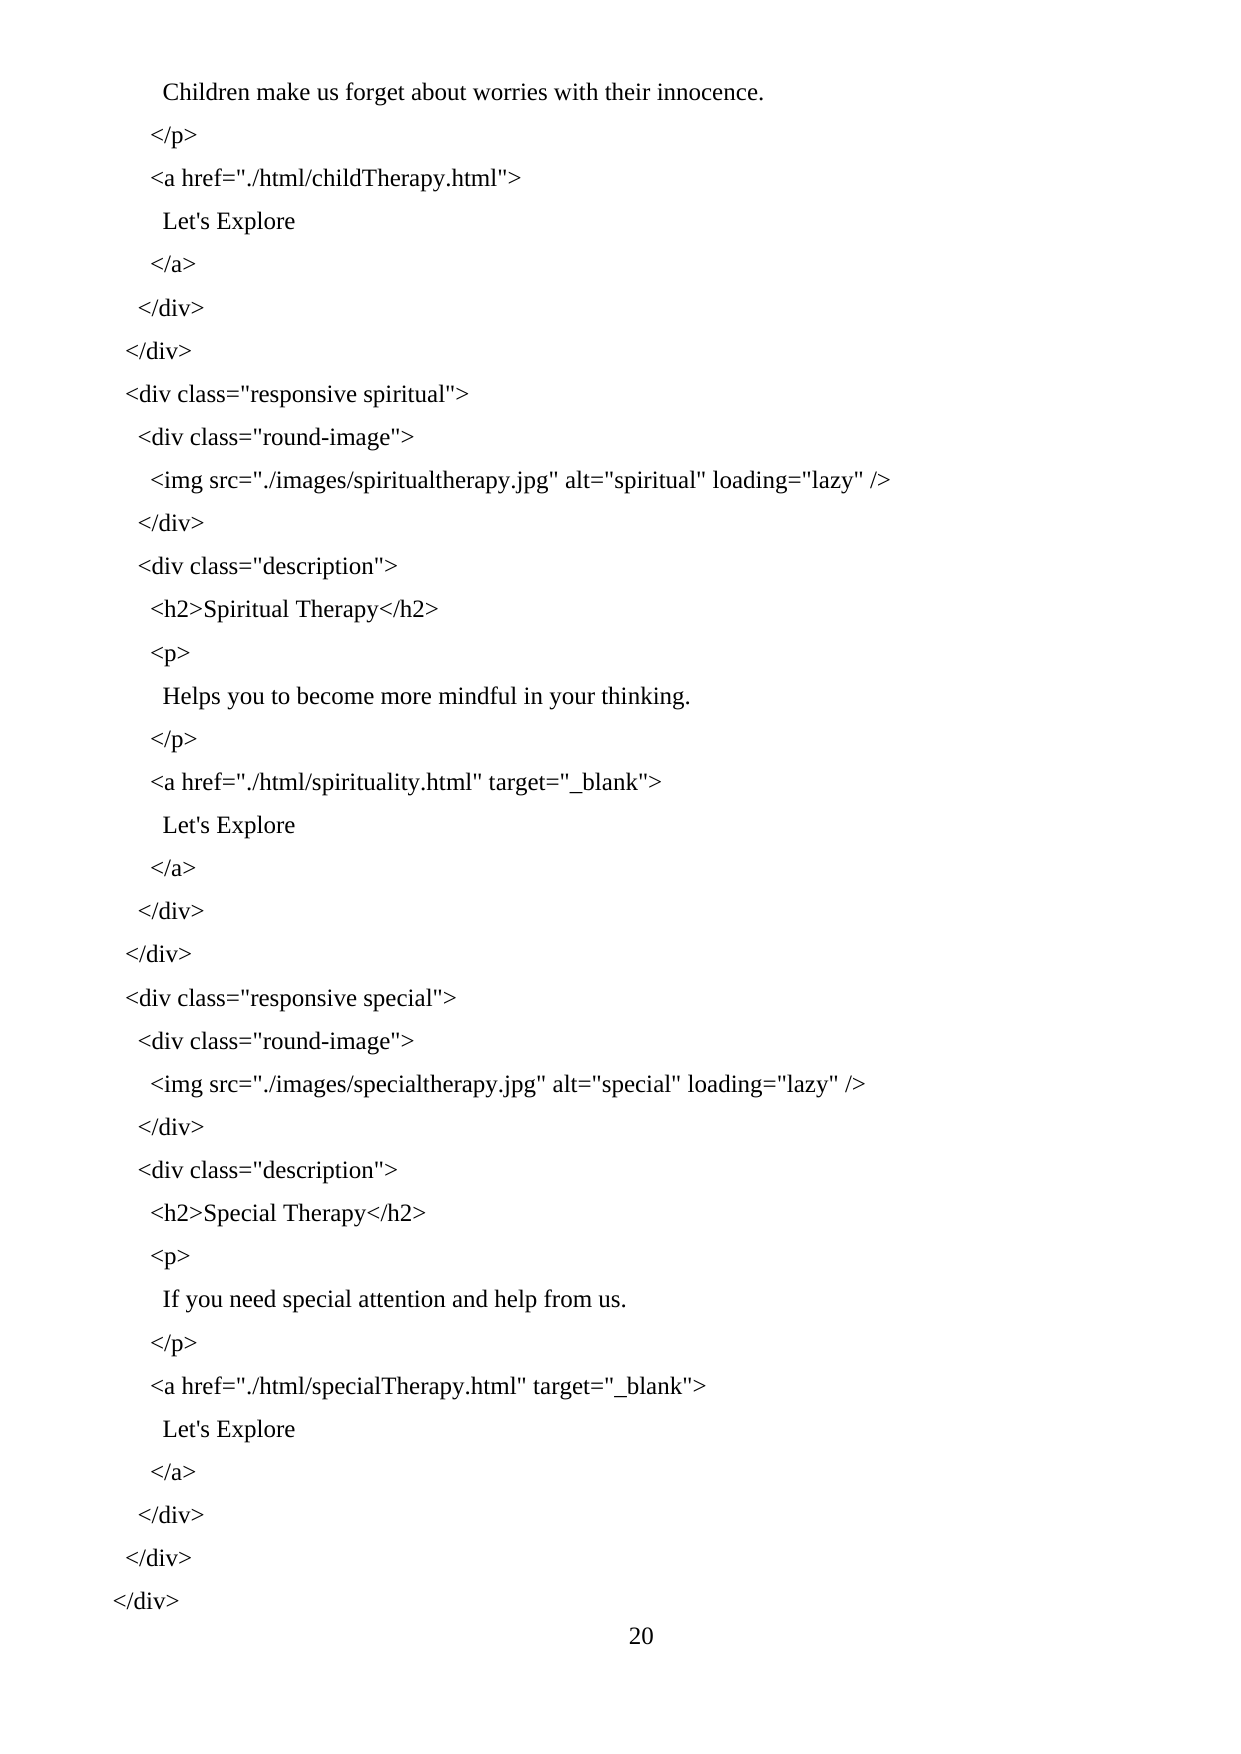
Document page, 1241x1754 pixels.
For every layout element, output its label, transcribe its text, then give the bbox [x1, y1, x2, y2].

text Let's Explore [87, 810, 1196, 839]
text </div> [87, 293, 1196, 321]
text Let's Explore [87, 206, 1196, 235]
text </div> [87, 336, 1196, 364]
text </div> [87, 1543, 1196, 1572]
text <a href="./html/spirituality.html" target="_blank"> [87, 767, 1196, 796]
text <h2>Spiritual Therapy</h2> [87, 594, 1196, 623]
text </div> [87, 939, 1196, 968]
text <div class="description"> [87, 1155, 1196, 1184]
text Children make us forget about worries with their innocence. [87, 77, 1196, 106]
text </div> [87, 508, 1196, 537]
text </div> [87, 896, 1196, 925]
text <a href="./html/specialTherapy.html" target="_blank"> [87, 1371, 1196, 1399]
text <p> [87, 638, 1196, 666]
text <div class="responsive special"> [87, 983, 1196, 1011]
text <p> [87, 1241, 1196, 1270]
text </p> [87, 1328, 1196, 1356]
text <img src="./images/spiritualtherapy.jpg" alt="spiritual" loading="lazy" /> [87, 465, 1196, 494]
text </a> [87, 249, 1196, 278]
text Let's Explore [87, 1414, 1196, 1443]
text Helps you to become more mindful in your thinking. [87, 681, 1196, 709]
text If you need special attention and help from us. [87, 1284, 1196, 1313]
text <div class="round-image"> [87, 1026, 1196, 1054]
text </a> [87, 1457, 1196, 1486]
text </a> [87, 853, 1196, 882]
text <a href="./html/childTherapy.html"> [87, 163, 1196, 192]
text </div> [87, 1500, 1196, 1529]
text </div> [87, 1112, 1196, 1141]
text <h2>Special Therapy</h2> [87, 1198, 1196, 1227]
text <div class="round-image"> [87, 422, 1196, 451]
text </p> [87, 724, 1196, 753]
text <img src="./images/specialtherapy.jpg" alt="special" loading="lazy" /> [87, 1069, 1196, 1098]
text </p> [87, 120, 1196, 149]
text <div class="description"> [87, 551, 1196, 580]
text <div class="responsive spiritual"> [87, 379, 1196, 408]
text </div> [87, 1586, 1196, 1615]
